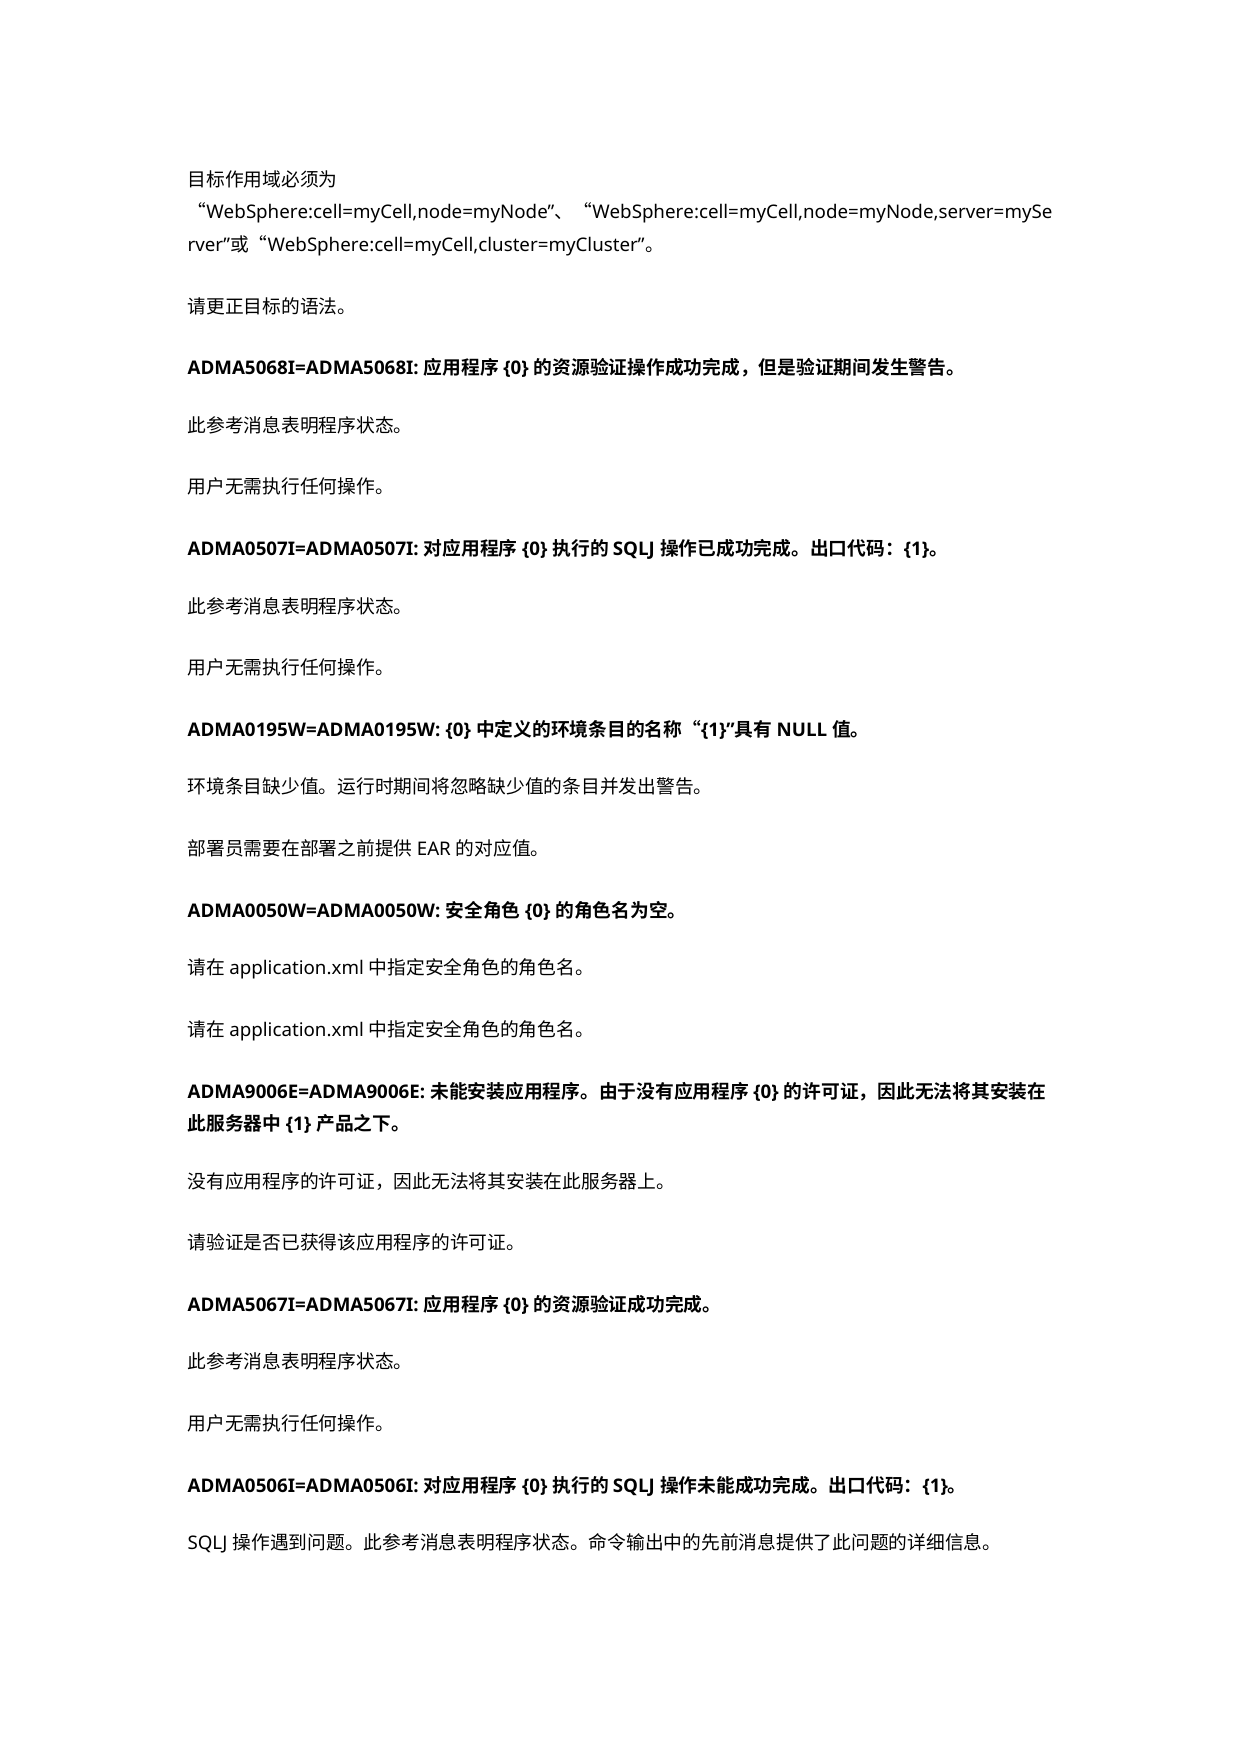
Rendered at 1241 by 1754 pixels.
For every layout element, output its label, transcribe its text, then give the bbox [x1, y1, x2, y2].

text 目标作用域必须为“WebSphere:cell=myCell,node=myNode”、“WebSphere:cell=myCell,node=myNode,server=myServer”或“WebSphere:cell=myCell,cluster=myCluster”。 [187, 162, 1053, 259]
text ADMA0507I=ADMA0507I: 对应用程序 {0} 执行的 SQLJ 操作已成功完成。出口代码：{1}。 [187, 531, 1053, 564]
text ADMA5068I=ADMA5068I: 应用程序 {0} 的资源验证操作成功完成，但是验证期间发生警告。 [187, 350, 1053, 383]
text ADMA0195W=ADMA0195W: {0} 中定义的环境条目的名称“{1}”具有 NULL 值。 [187, 712, 1053, 744]
text ADMA0050W=ADMA0050W: 安全角色 {0} 的角色名为空。 [187, 893, 1053, 925]
text 请验证是否已获得该应用程序的许可证。 [187, 1225, 1053, 1258]
text 此参考消息表明程序状态。 [187, 1344, 1053, 1377]
text 请在 application.xml 中指定安全角色的角色名。 [187, 1012, 1053, 1044]
text ADMA9006E=ADMA9006E: 未能安装应用程序。由于没有应用程序 {0} 的许可证，因此无法将其安装在此服务器中 {1} 产品之下。 [187, 1074, 1053, 1139]
text 请更正目标的语法。 [187, 289, 1053, 321]
text 此参考消息表明程序状态。 [187, 408, 1053, 440]
text 用户无需执行任何操作。 [187, 469, 1053, 502]
text 用户无需执行任何操作。 [187, 650, 1053, 683]
text SQLJ 操作遇到问题。此参考消息表明程序状态。命令输出中的先前消息提供了此问题的详细信息。 [187, 1525, 1053, 1558]
text ADMA5067I=ADMA5067I: 应用程序 {0} 的资源验证成功完成。 [187, 1287, 1053, 1319]
text 环境条目缺少值。运行时期间将忽略缺少值的条目并发出警告。 [187, 769, 1053, 802]
text 请在 application.xml 中指定安全角色的角色名。 [187, 950, 1053, 983]
text 此参考消息表明程序状态。 [187, 589, 1053, 621]
text 没有应用程序的许可证，因此无法将其安装在此服务器上。 [187, 1164, 1053, 1196]
text 用户无需执行任何操作。 [187, 1406, 1053, 1439]
text ADMA0506I=ADMA0506I: 对应用程序 {0} 执行的 SQLJ 操作未能成功完成。出口代码：{1}。 [187, 1468, 1053, 1500]
text 部署员需要在部署之前提供 EAR 的对应值。 [187, 831, 1053, 864]
